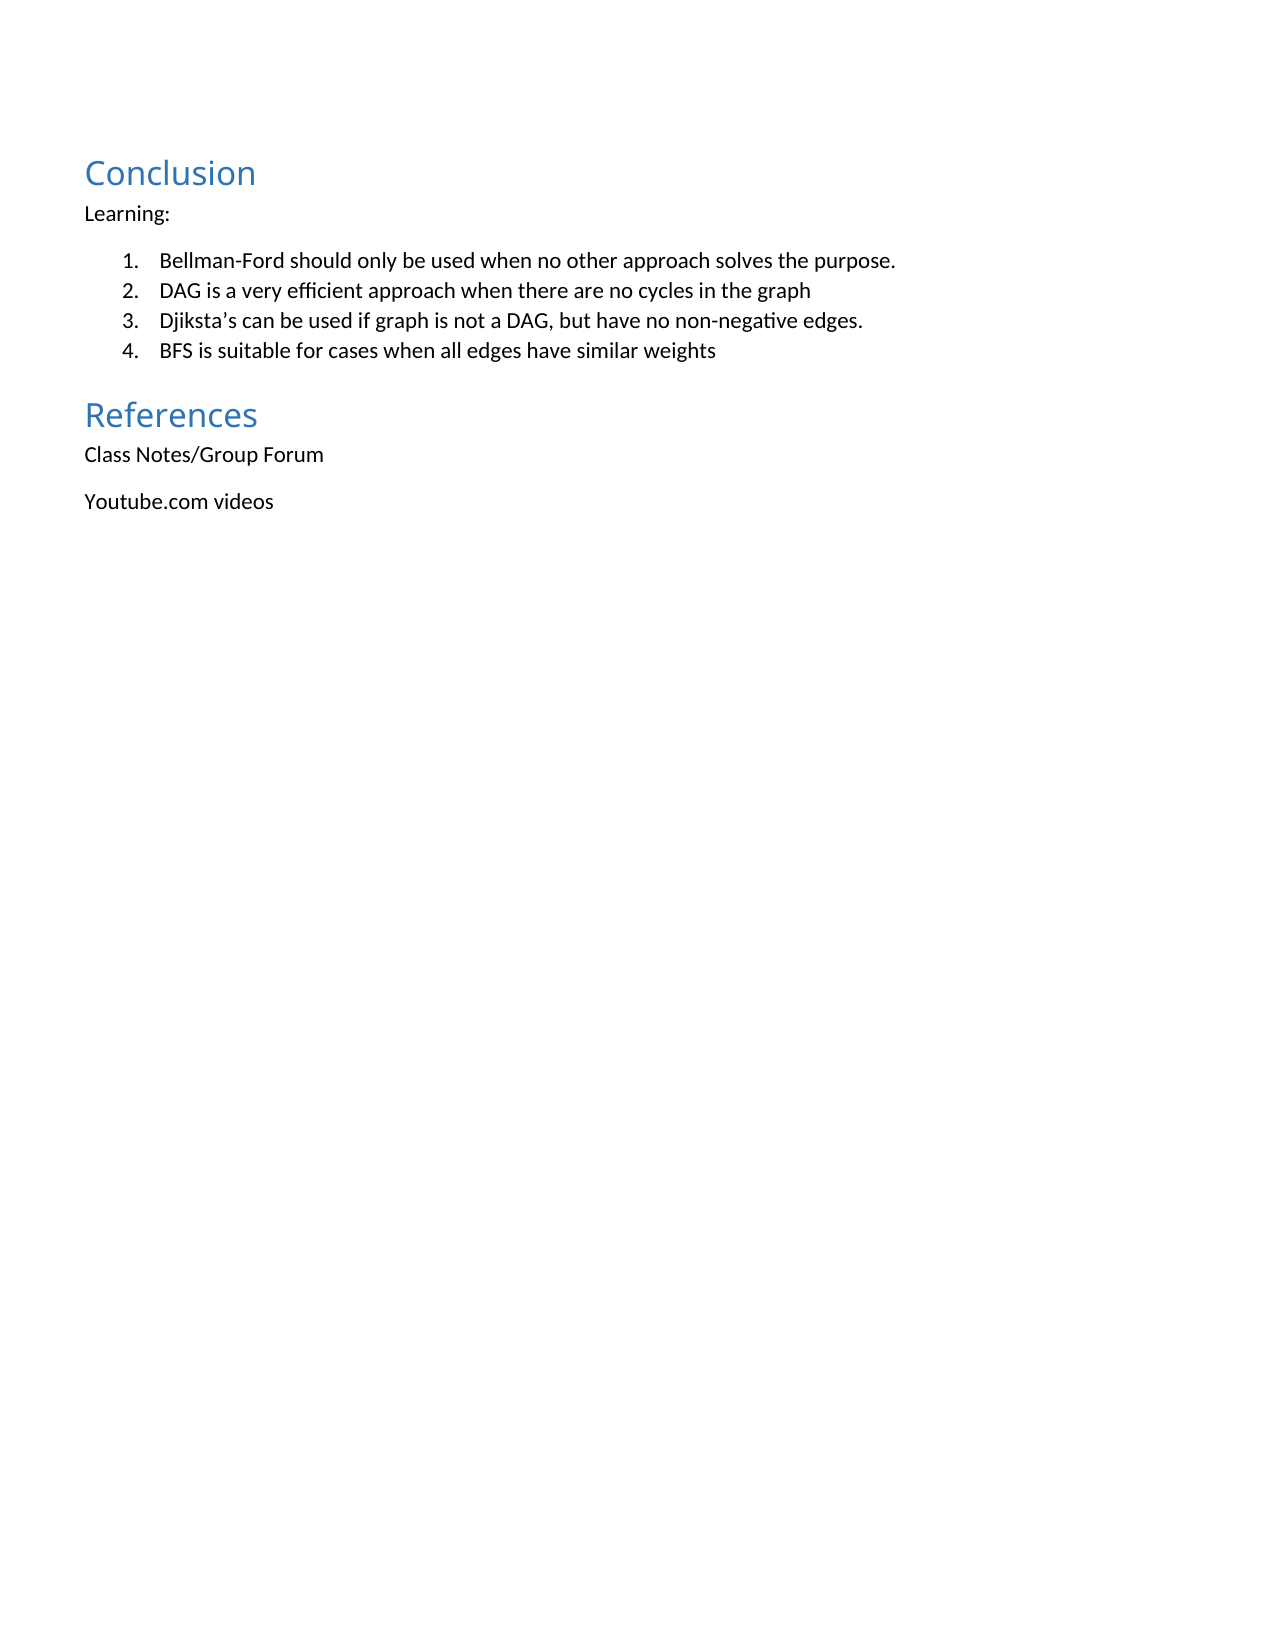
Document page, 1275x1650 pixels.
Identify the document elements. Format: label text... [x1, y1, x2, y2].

text Youtube.com videos [84, 487, 1125, 516]
subtitle References [84, 392, 1125, 437]
text Class Notes/Group Forum [84, 441, 1125, 469]
list Djiksta’s can be used if graph is not a DAG, but have no non-negative edges. [122, 306, 1125, 334]
list DAG is a very efficient approach when there are no cycles in the graph [122, 276, 1125, 304]
subtitle Conclusion [84, 150, 1125, 195]
text Learning: [84, 199, 1125, 227]
list BFS is suitable for cases when all edges have similar weights [122, 336, 1125, 364]
list Bellman-Ford should only be used when no other approach solves the purpose. [122, 246, 1125, 274]
